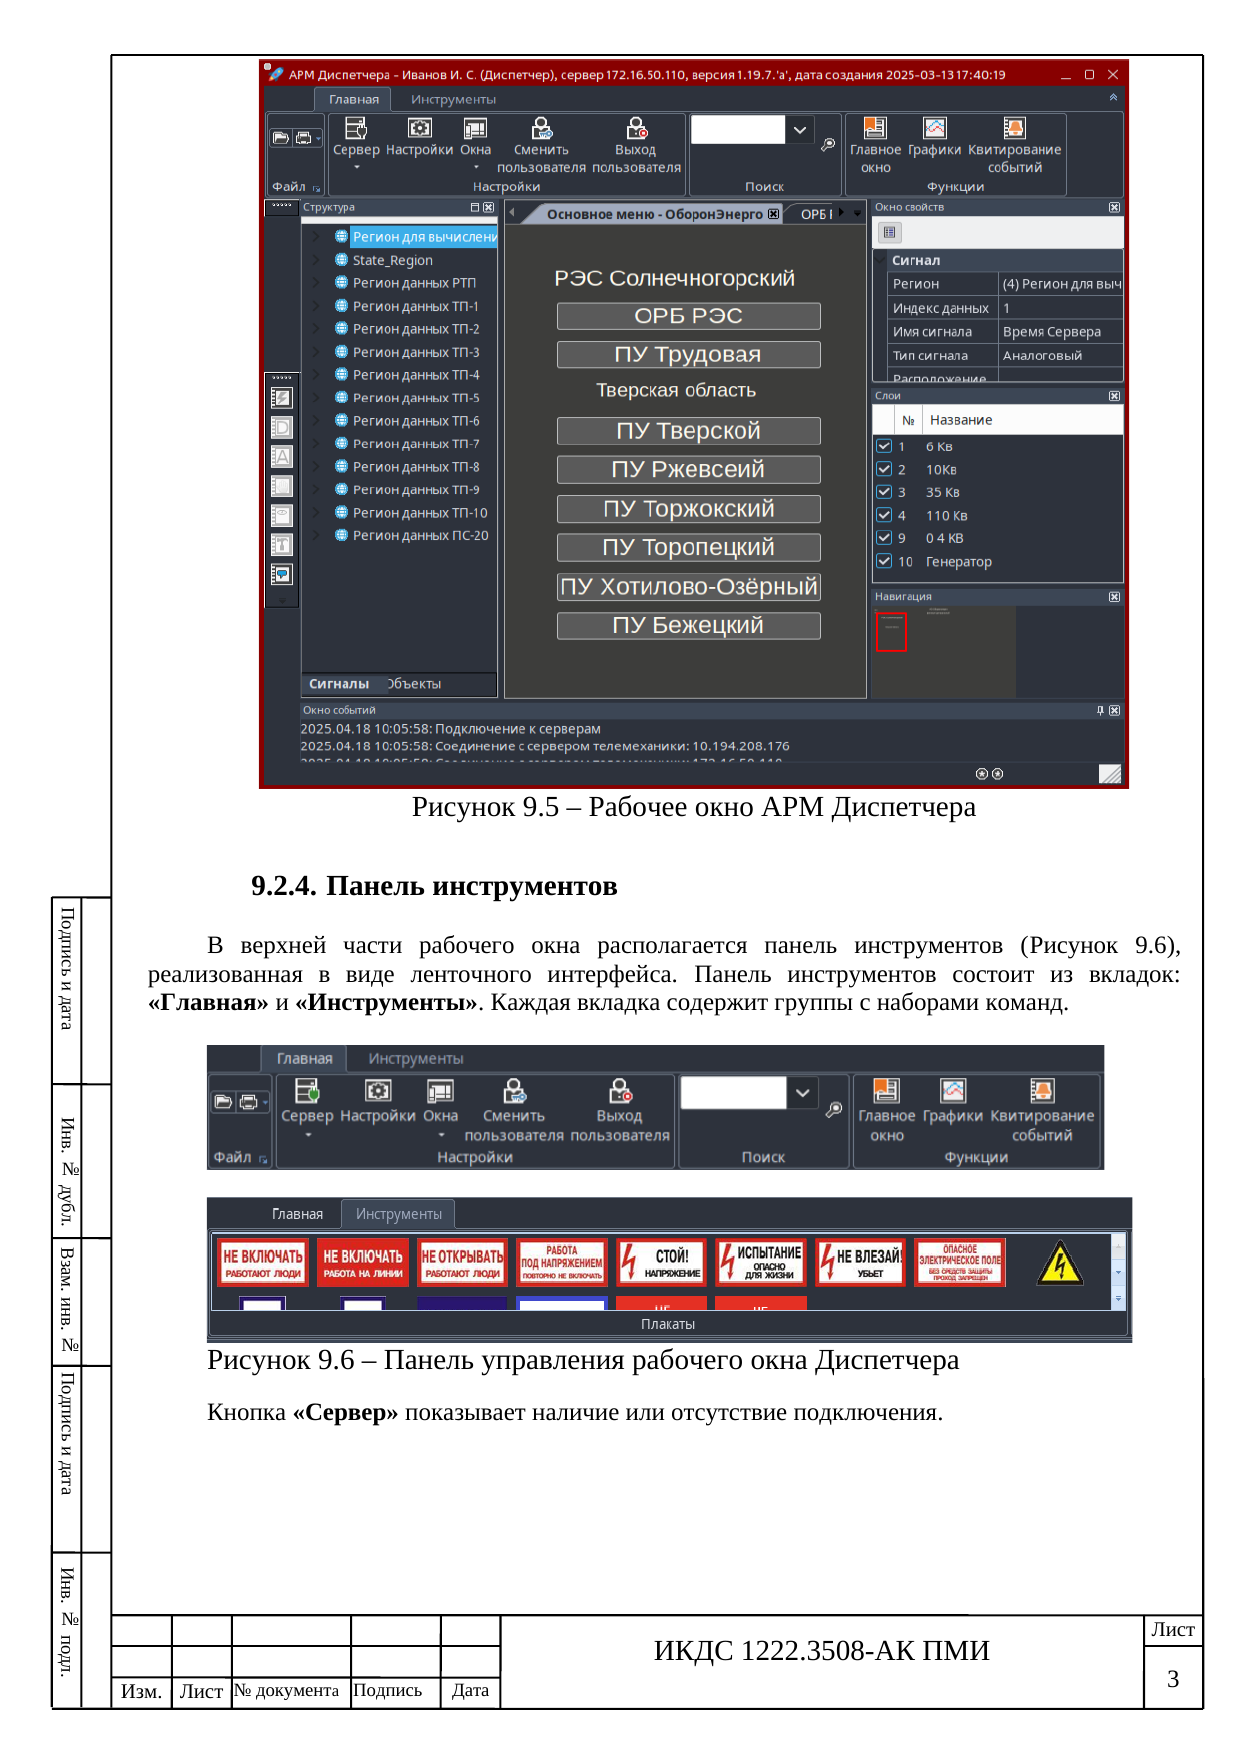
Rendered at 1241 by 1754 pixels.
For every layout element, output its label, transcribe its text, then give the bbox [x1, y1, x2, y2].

subtitle Панель инструментов [251, 872, 1181, 901]
text Рисунок 9.6 – Панель управления рабочего окна Диспетчера [148, 1342, 1181, 1376]
text Кнопка «Сервер» показывает наличие или отсутствие подключения. [148, 1397, 1181, 1425]
picture [206, 1045, 1105, 1170]
text Рисунок 9.5 – Рабочее окно АРМ Диспетчера [148, 789, 1181, 822]
text В верхней части рабочего окна располагается панель инструментов (Рисунок 9.6), реализованная в виде ленточного интерфейса. Панель инструментов состоит из вкладок: «Главная» и «Инструменты». Каждая вкладка содержит группы с наборами команд. [148, 930, 1181, 1016]
picture [258, 59, 1130, 789]
picture [206, 1197, 1133, 1343]
